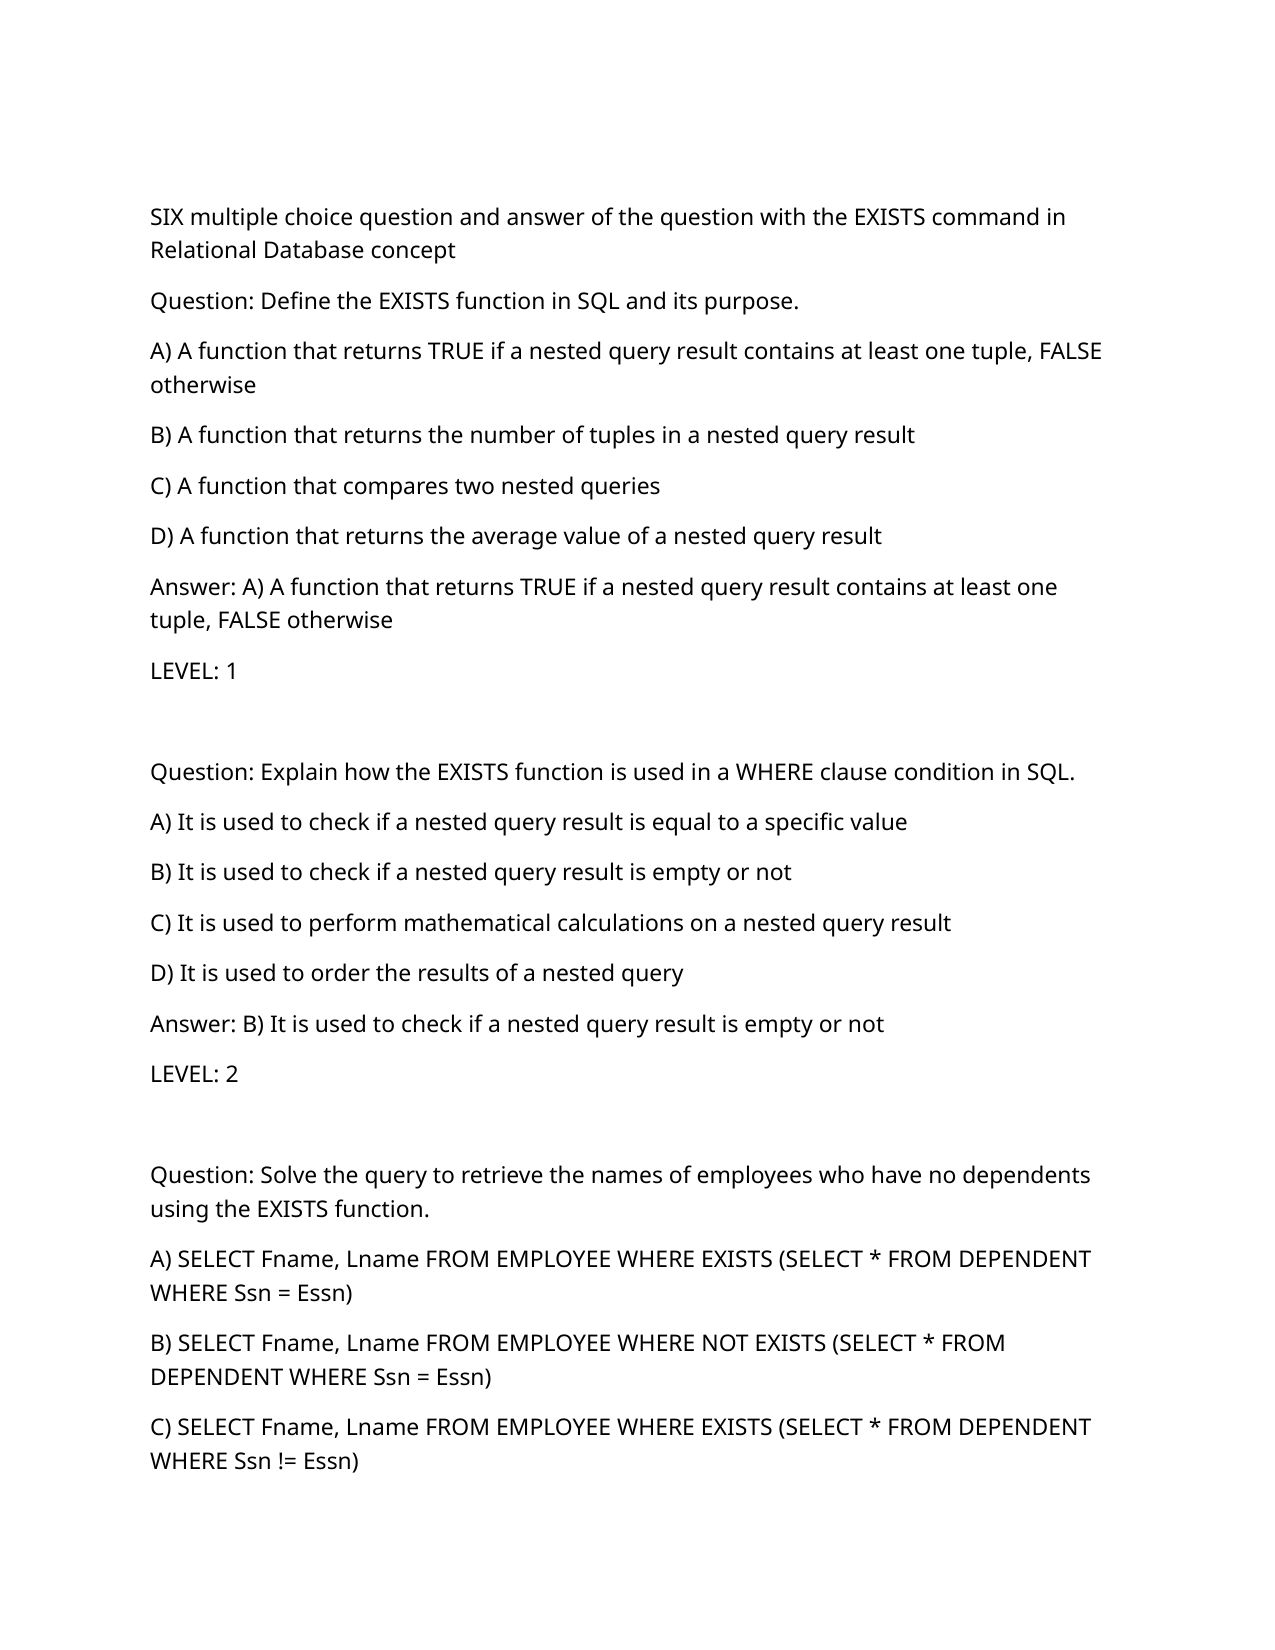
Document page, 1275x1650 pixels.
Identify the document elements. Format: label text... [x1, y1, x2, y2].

text LEVEL: 1 [150, 654, 1125, 686]
text Answer: B) It is used to check if a nested query result is empty or not [150, 1007, 1125, 1039]
text A) A function that returns TRUE if a nested query result contains at least one tuple, FALSE otherwise [150, 335, 1125, 400]
text C) SELECT Fname, Lname FROM EMPLOYEE WHERE EXISTS (SELECT * FROM DEPENDENT WHERE Ssn != Essn) [150, 1411, 1125, 1476]
text Question: Solve the query to retrieve the names of employees who have no dependents using the EXISTS function. [150, 1159, 1125, 1224]
text B) SELECT Fname, Lname FROM EMPLOYEE WHERE NOT EXISTS (SELECT * FROM DEPENDENT WHERE Ssn = Essn) [150, 1327, 1125, 1392]
text LEVEL: 2 [150, 1058, 1125, 1089]
text SIX multiple choice question and answer of the question with the EXISTS command in Relational Database concept [150, 200, 1125, 265]
text C) A function that compares two nested queries [150, 469, 1125, 501]
text C) It is used to perform mathematical calculations on a nested query result [150, 907, 1125, 938]
text Question: Explain how the EXISTS function is used in a WHERE clause condition in SQL. [150, 755, 1125, 787]
text Answer: A) A function that returns TRUE if a nested query result contains at least one tuple, FALSE otherwise [150, 570, 1125, 635]
text Question: Define the EXISTS function in SQL and its purpose. [150, 284, 1125, 316]
text B) A function that returns the number of tuples in a nested query result [150, 419, 1125, 450]
text A) SELECT Fname, Lname FROM EMPLOYEE WHERE EXISTS (SELECT * FROM DEPENDENT WHERE Ssn = Essn) [150, 1243, 1125, 1308]
text A) It is used to check if a nested query result is equal to a specific value [150, 806, 1125, 837]
text D) A function that returns the average value of a nested query result [150, 520, 1125, 551]
text B) It is used to check if a nested query result is empty or not [150, 856, 1125, 887]
text D) It is used to order the results of a nested query [150, 957, 1125, 988]
